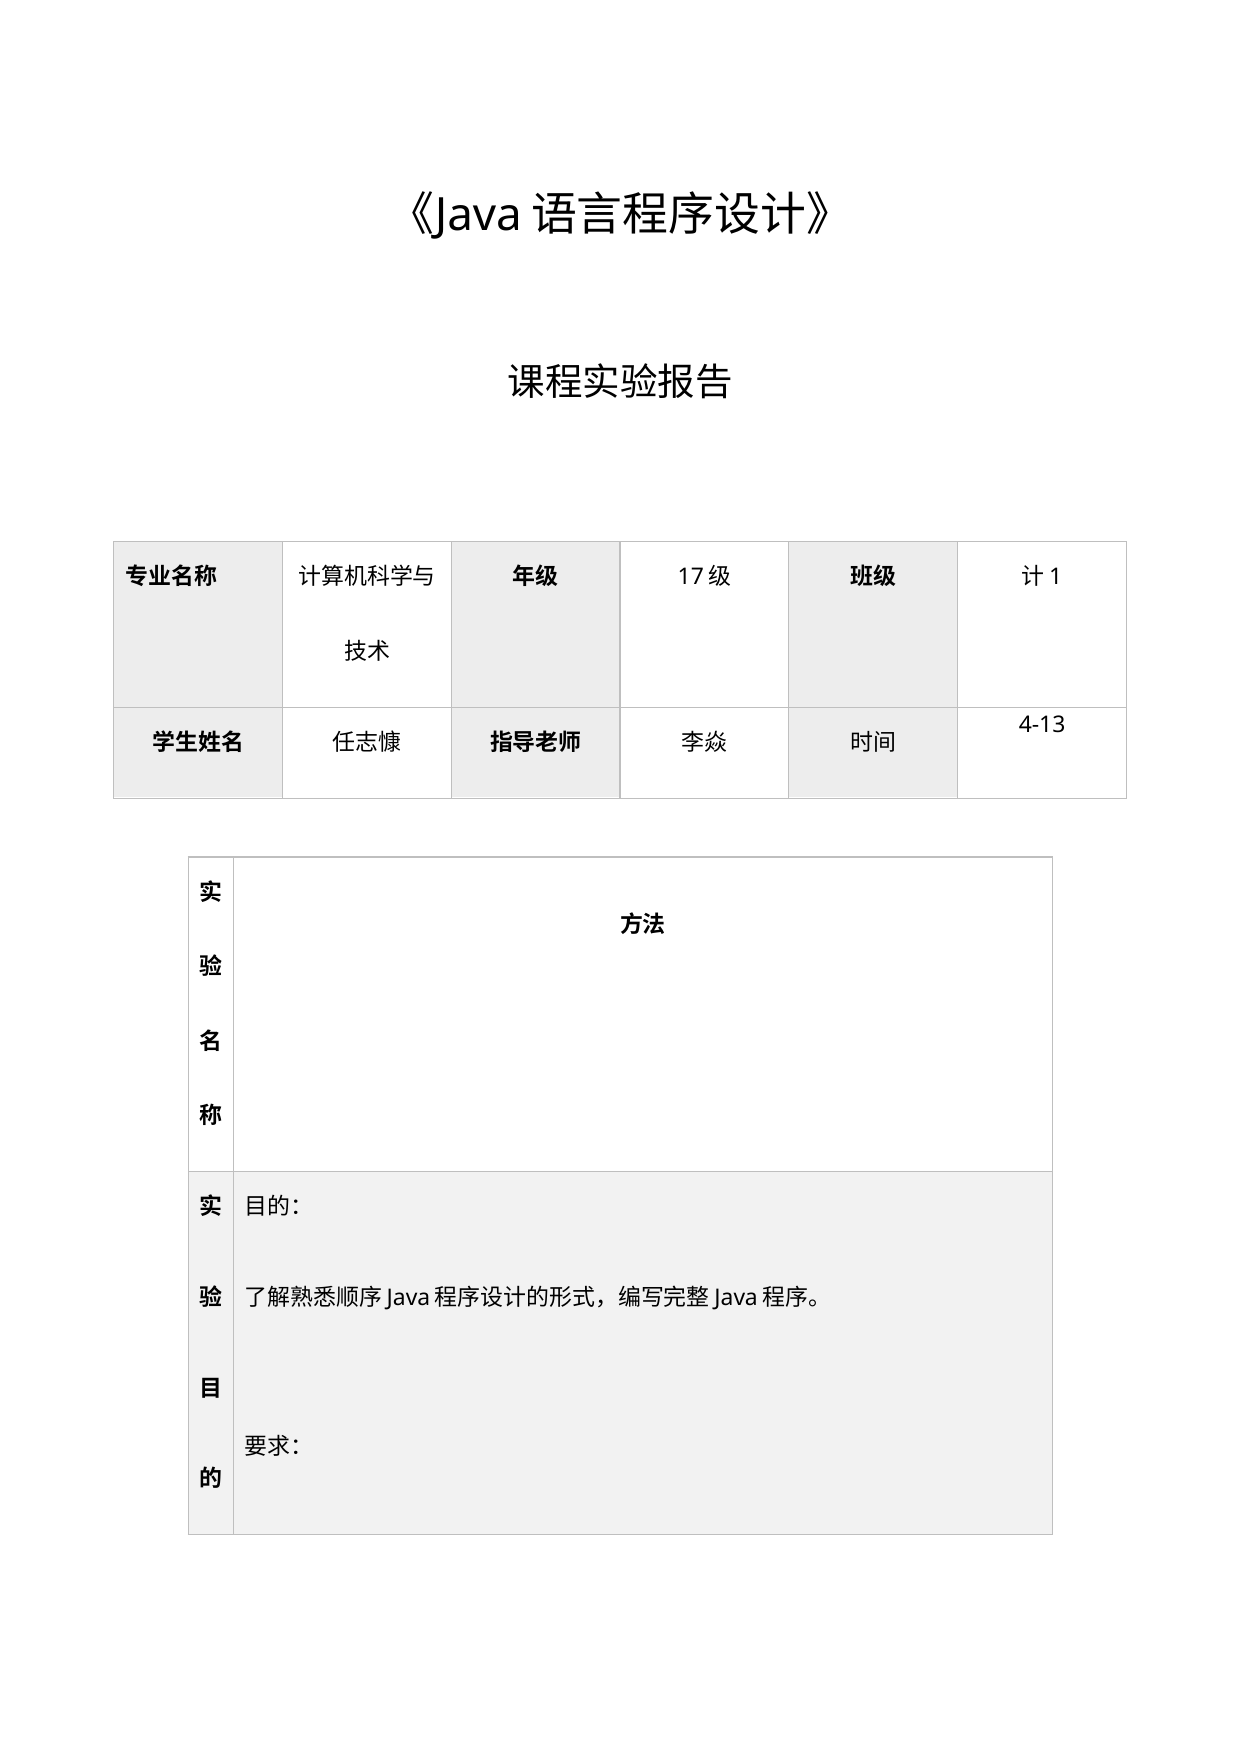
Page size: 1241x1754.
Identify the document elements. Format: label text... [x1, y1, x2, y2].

table_header 专业名称 [114, 542, 282, 707]
table_header 计算机科学与技术 [283, 542, 451, 707]
table_cell 指导老师 [452, 708, 619, 797]
table_cell 实 验 目 的 及 要 求 [189, 1172, 233, 1534]
table_header 实验名称 [189, 858, 233, 1171]
table_cell 4-13 [958, 708, 1126, 797]
text 《Java语言程序设计》 [187, 162, 1053, 259]
text 课程实验报告 [187, 347, 1053, 412]
table_cell 李焱 [621, 708, 788, 797]
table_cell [234, 1172, 1052, 1534]
table_header 年级 [452, 542, 619, 707]
table_header 计1 [958, 542, 1126, 707]
table_cell 学生姓名 [114, 708, 282, 797]
table_cell 时间 [789, 708, 957, 797]
table_header 班级 [789, 542, 957, 707]
table_cell 任志慷 [283, 708, 451, 797]
table_header 方法 [234, 858, 1052, 1171]
table_header 17级 [621, 542, 788, 707]
